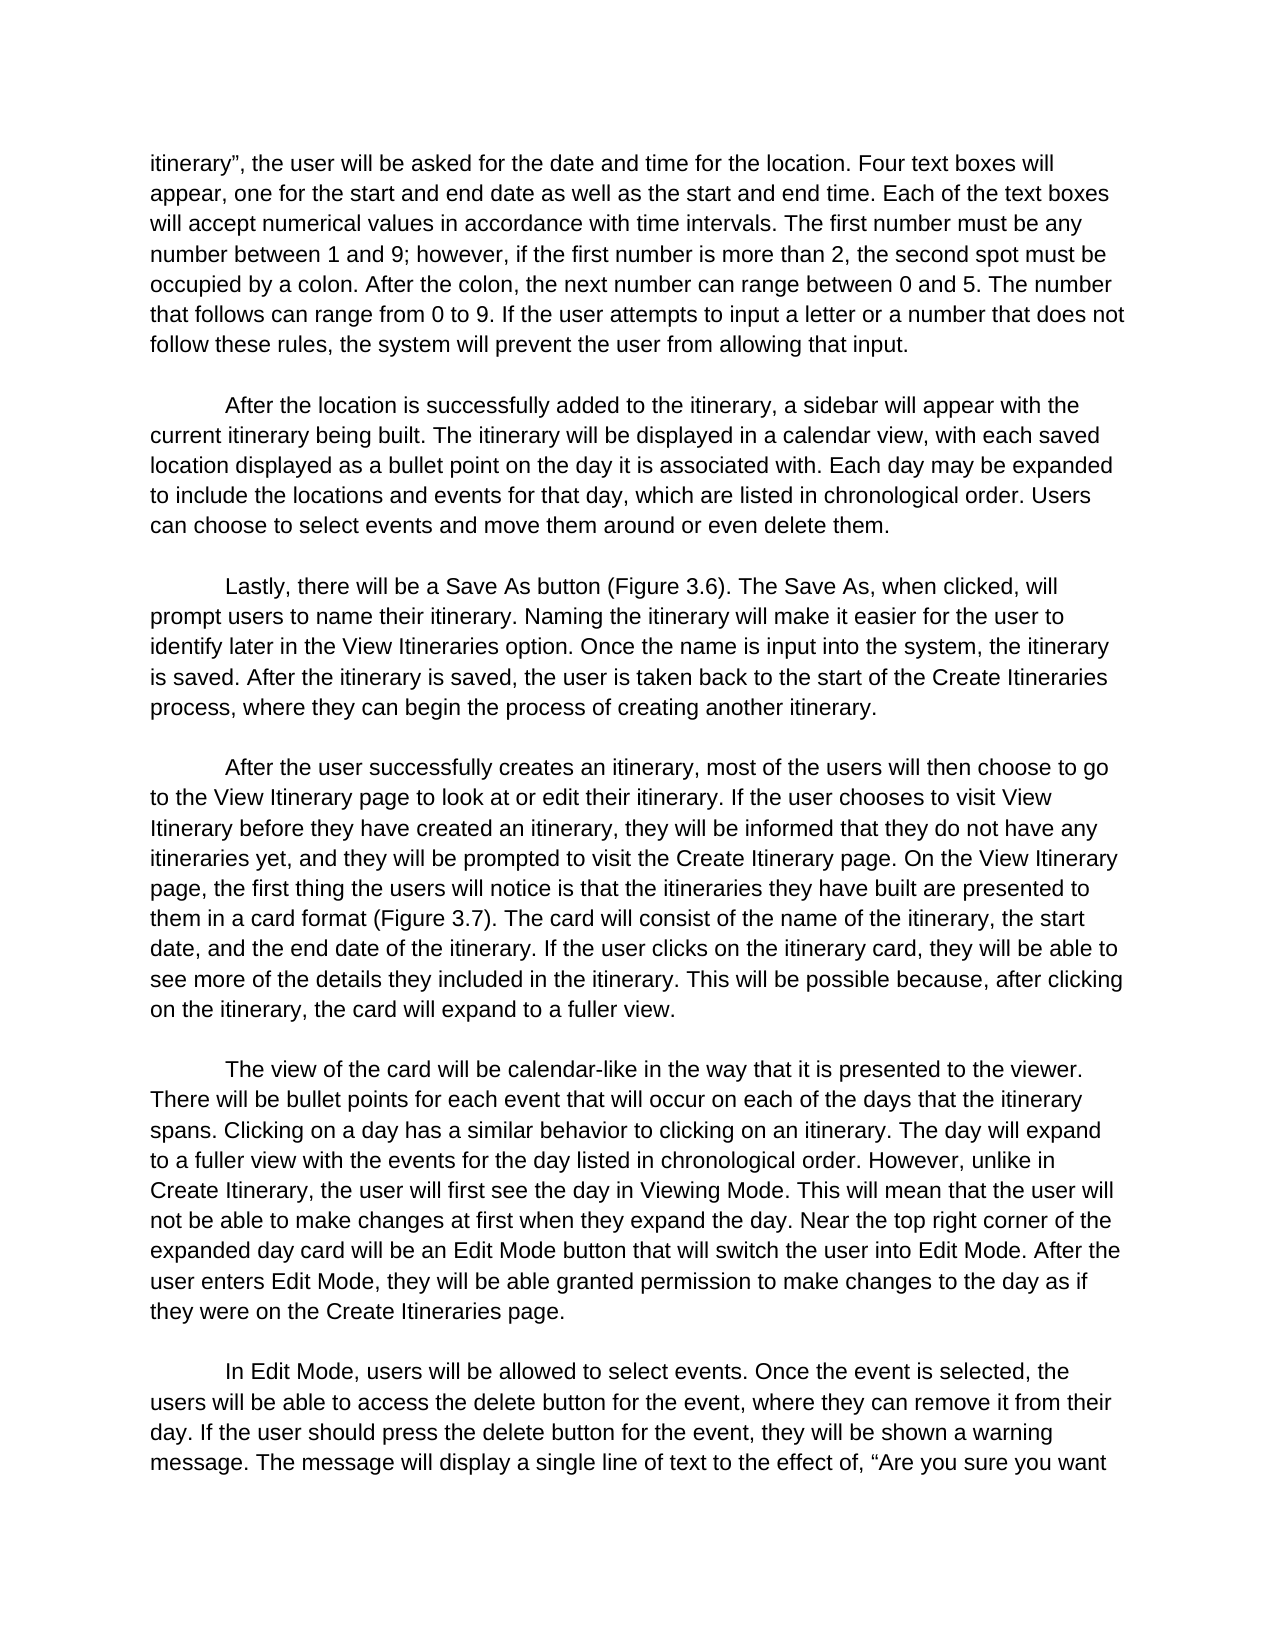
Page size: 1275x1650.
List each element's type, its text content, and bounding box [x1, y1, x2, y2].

text After the location is successfully added to the itinerary, a sidebar will appear with the current itinerary being built. The itinerary will be displayed in a calendar view, with each saved location displayed as a bullet point on the day it is associated with. Each day may be expanded to include the locations and events for that day, which are listed in chronological order. Users can choose to select events and move them around or even delete them. [150, 392, 1125, 539]
text After the user successfully creates an itinerary, most of the users will then choose to go to the View Itinerary page to look at or edit their itinerary. If the user chooses to visit View Itinerary before they have created an itinerary, they will be informed that they do not have any itineraries yet, and they will be prompted to visit the Create Itinerary page. On the View Itinerary page, the first thing the users will notice is that the itineraries they have built are presented to them in a card format (Figure 3.7). The card will consist of the name of the itinerary, the start date, and the end date of the itinerary. If the user clicks on the itinerary card, they will be able to see more of the details they included in the itinerary. This will be possible because, after clicking on the itinerary, the card will expand to a fuller view. [150, 754, 1125, 1022]
text The view of the card will be calendar-like in the way that it is presented to the viewer. There will be bullet points for each event that will occur on each of the days that the itinerary spans. Clicking on a day has a similar behavior to clicking on an itinerary. The day will expand to a fuller view with the events for the day listed in chronological order. However, unlike in Create Itinerary, the user will first see the day in Viewing Mode. This will mean that the user will not be able to make changes at first when they expand the day. Near the top right corner of the expanded day card will be an Edit Mode button that will switch the user into Edit Mode. After the user enters Edit Mode, they will be able granted permission to make changes to the day as if they were on the Create Itineraries page. [150, 1056, 1125, 1324]
text Lastly, there will be a Save As button (Figure 3.6). The Save As, when clicked, will prompt users to name their itinerary. Naming the itinerary will make it easier for the user to identify later in the View Itineraries option. Once the name is input into the system, the itinerary is saved. After the itinerary is saved, the user is taken back to the start of the Create Itineraries process, where they can begin the process of creating another itinerary. [150, 573, 1125, 720]
